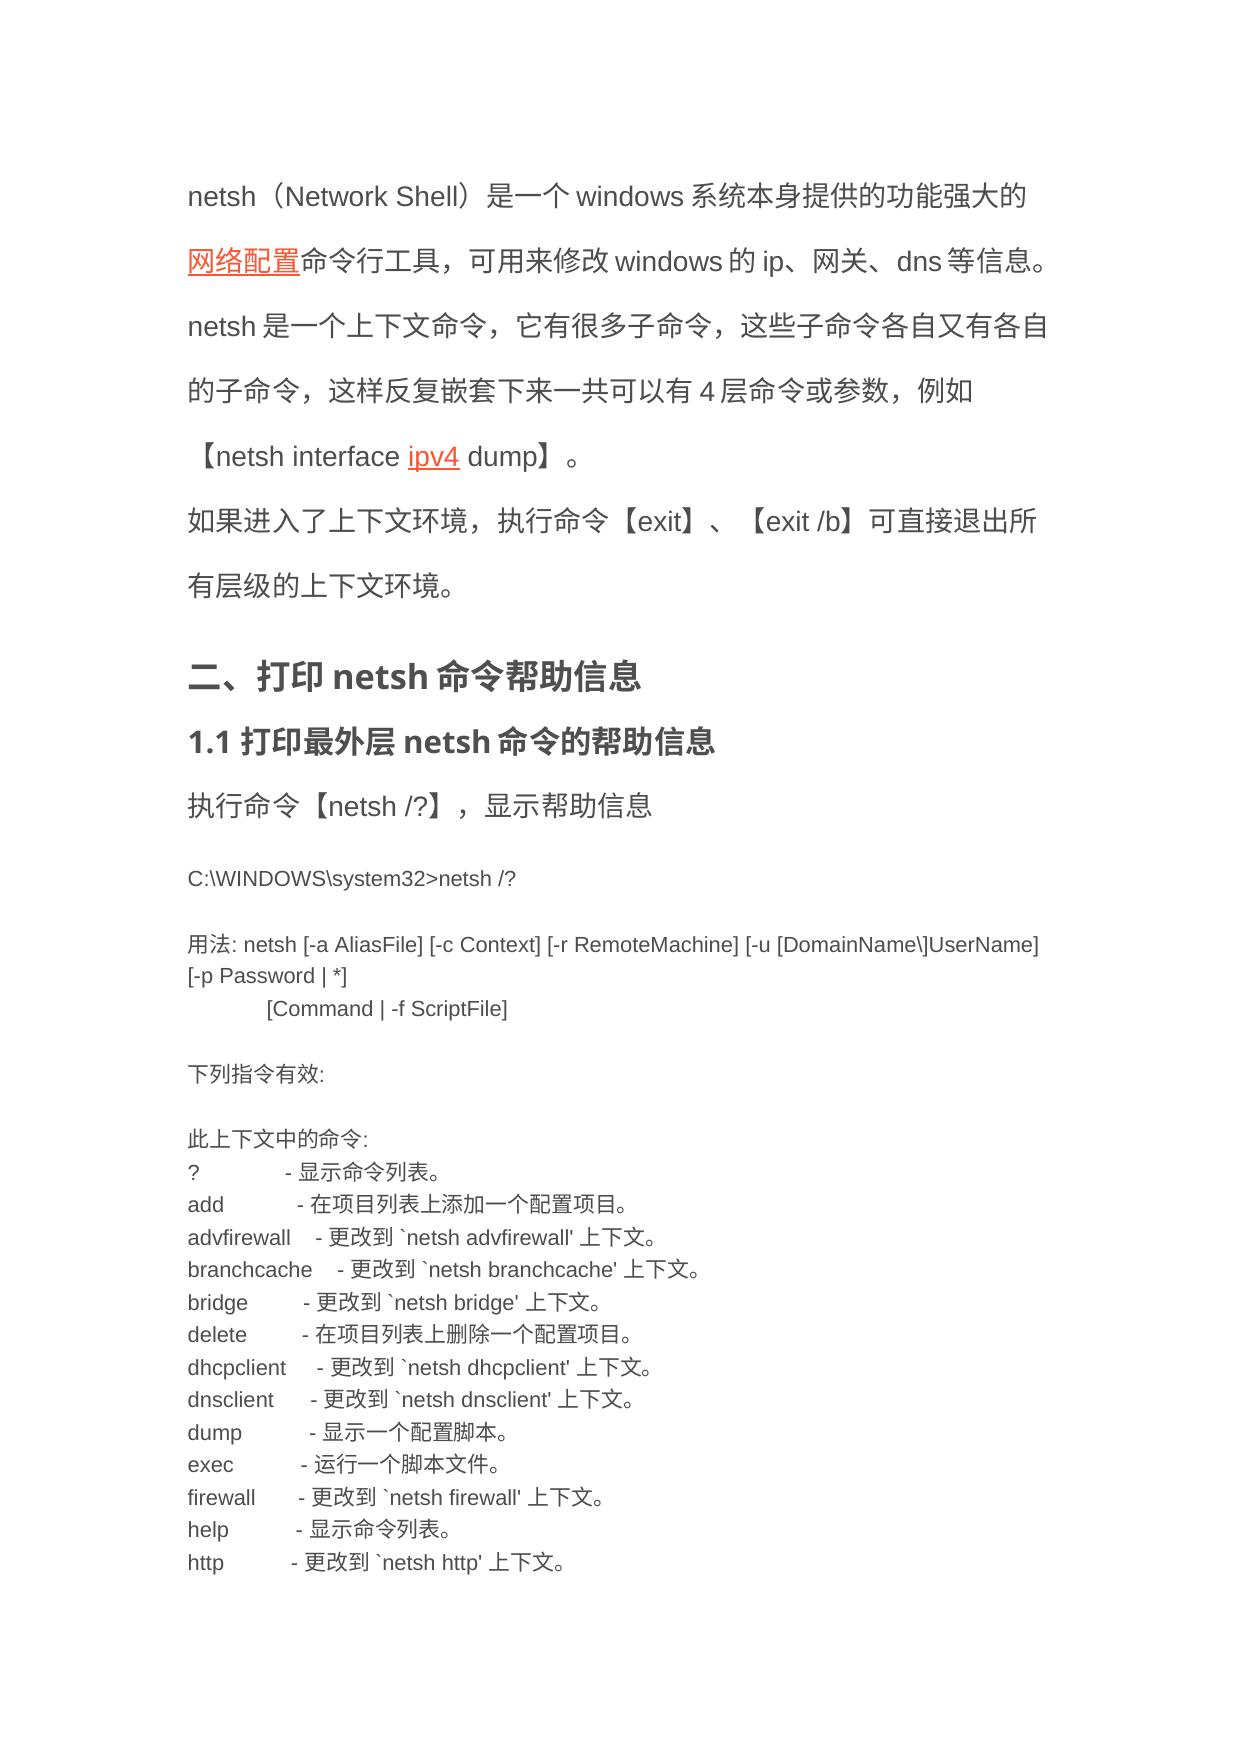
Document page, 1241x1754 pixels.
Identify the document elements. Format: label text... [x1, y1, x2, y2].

text bridge - 更改到 `netsh bridge' 上下文。 [187, 1284, 1053, 1317]
text 下列指令有效: [187, 1057, 1053, 1089]
text 执行命令【netsh /?】，显示帮助信息 [187, 772, 1053, 837]
text exec - 运行一个脚本文件。 [187, 1447, 1053, 1479]
text branchcache - 更改到 `netsh branchcache' 上下文。 [187, 1252, 1053, 1284]
text dnsclient - 更改到 `netsh dnsclient' 上下文。 [187, 1382, 1053, 1414]
text [Command | -f ScriptFile] [187, 992, 1053, 1024]
text add - 在项目列表上添加一个配置项目。 [187, 1187, 1053, 1219]
text delete - 在项目列表上删除一个配置项目。 [187, 1317, 1053, 1349]
text dhcpclient - 更改到 `netsh dhcpclient' 上下文。 [187, 1349, 1053, 1382]
text C:\WINDOWS\system32>netsh /? [187, 862, 1053, 894]
text netsh（Network Shell）是一个windows系统本身提供的功能强大的网络配置命令行工具，可用来修改windows的ip、网关、dns等信息。 [187, 162, 1053, 292]
text 此上下文中的命令: [187, 1122, 1053, 1154]
text 二、打印netsh命令帮助信息 [187, 642, 1053, 707]
text advfirewall - 更改到 `netsh advfirewall' 上下文。 [187, 1219, 1053, 1252]
text firewall - 更改到 `netsh firewall' 上下文。 [187, 1479, 1053, 1512]
text netsh是一个上下文命令，它有很多子命令，这些子命令各自又有各自的子命令，这样反复嵌套下来一共可以有4层命令或参数，例如【netsh interface ipv4 dump】。 [187, 292, 1053, 487]
text dump - 显示一个配置脚本。 [187, 1414, 1053, 1447]
text ? - 显示命令列表。 [187, 1154, 1053, 1187]
text help - 显示命令列表。 [187, 1512, 1053, 1544]
text 如果进入了上下文环境，执行命令【exit】、【exit /b】可直接退出所有层级的上下文环境。 [187, 487, 1053, 617]
text 1.1 打印最外层netsh命令的帮助信息 [187, 707, 1053, 772]
text http - 更改到 `netsh http' 上下文。 [187, 1544, 1053, 1577]
text 用法: netsh [-a AliasFile] [-c Context] [-r RemoteMachine] [-u [DomainName\]UserName] [-p Password | *] [187, 927, 1053, 992]
